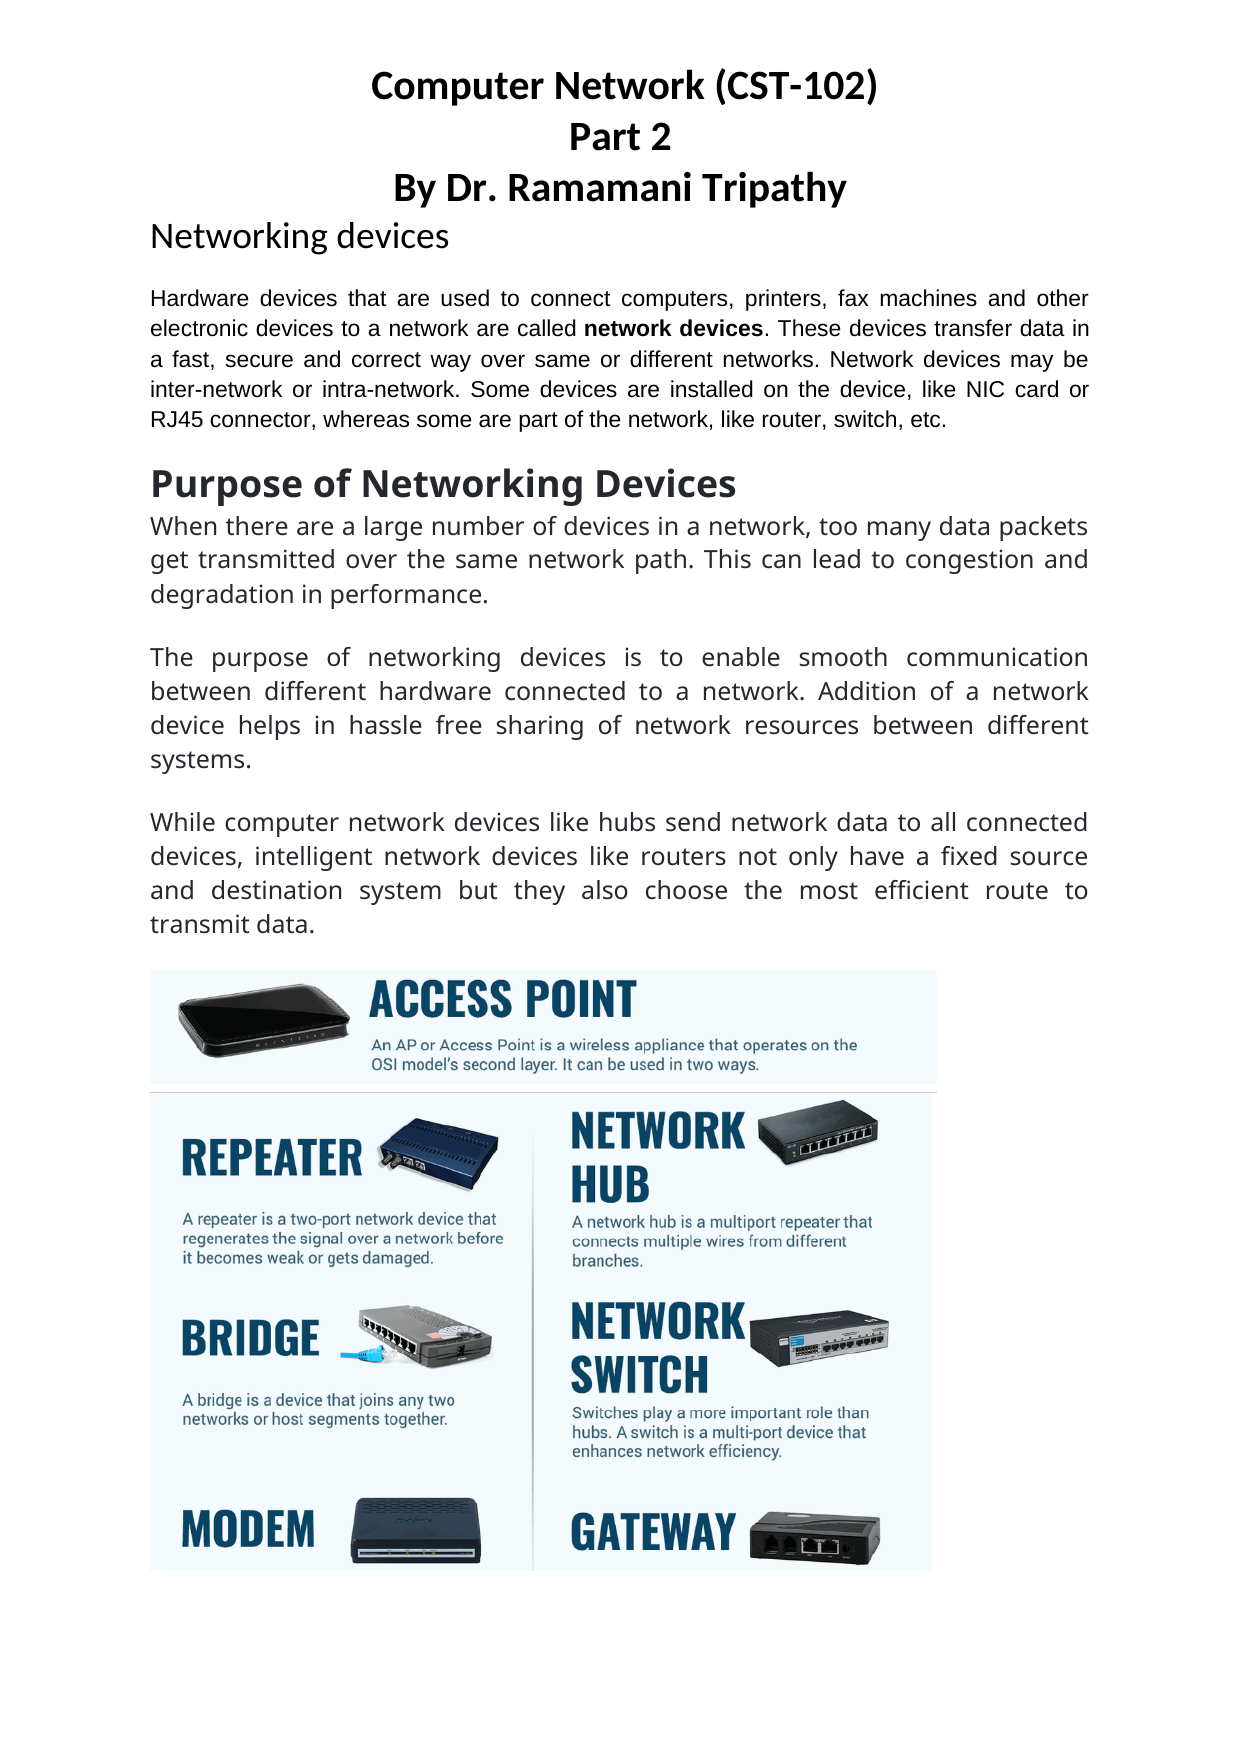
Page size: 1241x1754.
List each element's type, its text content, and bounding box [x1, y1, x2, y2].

text When there are a large number of devices in a network, too many data packets get transmitted over the same network path. This can lead to congestion and degradation in performance. [150, 508, 1090, 610]
text Hardware devices that are used to connect computers, printers, fax machines and other electronic devices to a network are called network devices. These devices transfer data in a fast, secure and correct way over same or different networks. Network devices may be inter-network or intra-network. Some devices are installed on the device, like NIC card or RJ45 connector, whereas some are part of the network, like router, switch, etc. [150, 402, 1090, 432]
text By Dr. Ramamani Tripathy [150, 161, 1090, 212]
text Networking devices [150, 212, 1090, 257]
picture [150, 970, 937, 1084]
text The purpose of networking devices is to enable smooth communication between different hardware connected to a network. Addition of a network device helps in hassle free sharing of network resources between different systems. [150, 639, 1090, 776]
text Hardware devices that are used to connect computers, printers, fax machines and other electronic devices to a network are called network devices. These devices transfer data in a fast, secure and correct way over same or different networks. Network devices may be inter-network or intra-network. Some devices are installed on the device, like NIC card or RJ45 connector, whereas some are part of the network, like router, switch, etc. [150, 312, 1090, 346]
text Computer Network (CST-102) [150, 59, 1090, 110]
text Part 2 [150, 110, 1090, 161]
text Purpose of Networking Devices [150, 457, 1090, 508]
picture [150, 1088, 937, 1571]
text While computer network devices like hubs send network data to all connected devices, intelligent network devices like routers not only have a fixed source and destination system but they also choose the most efficient route to transmit data. [150, 805, 1090, 941]
